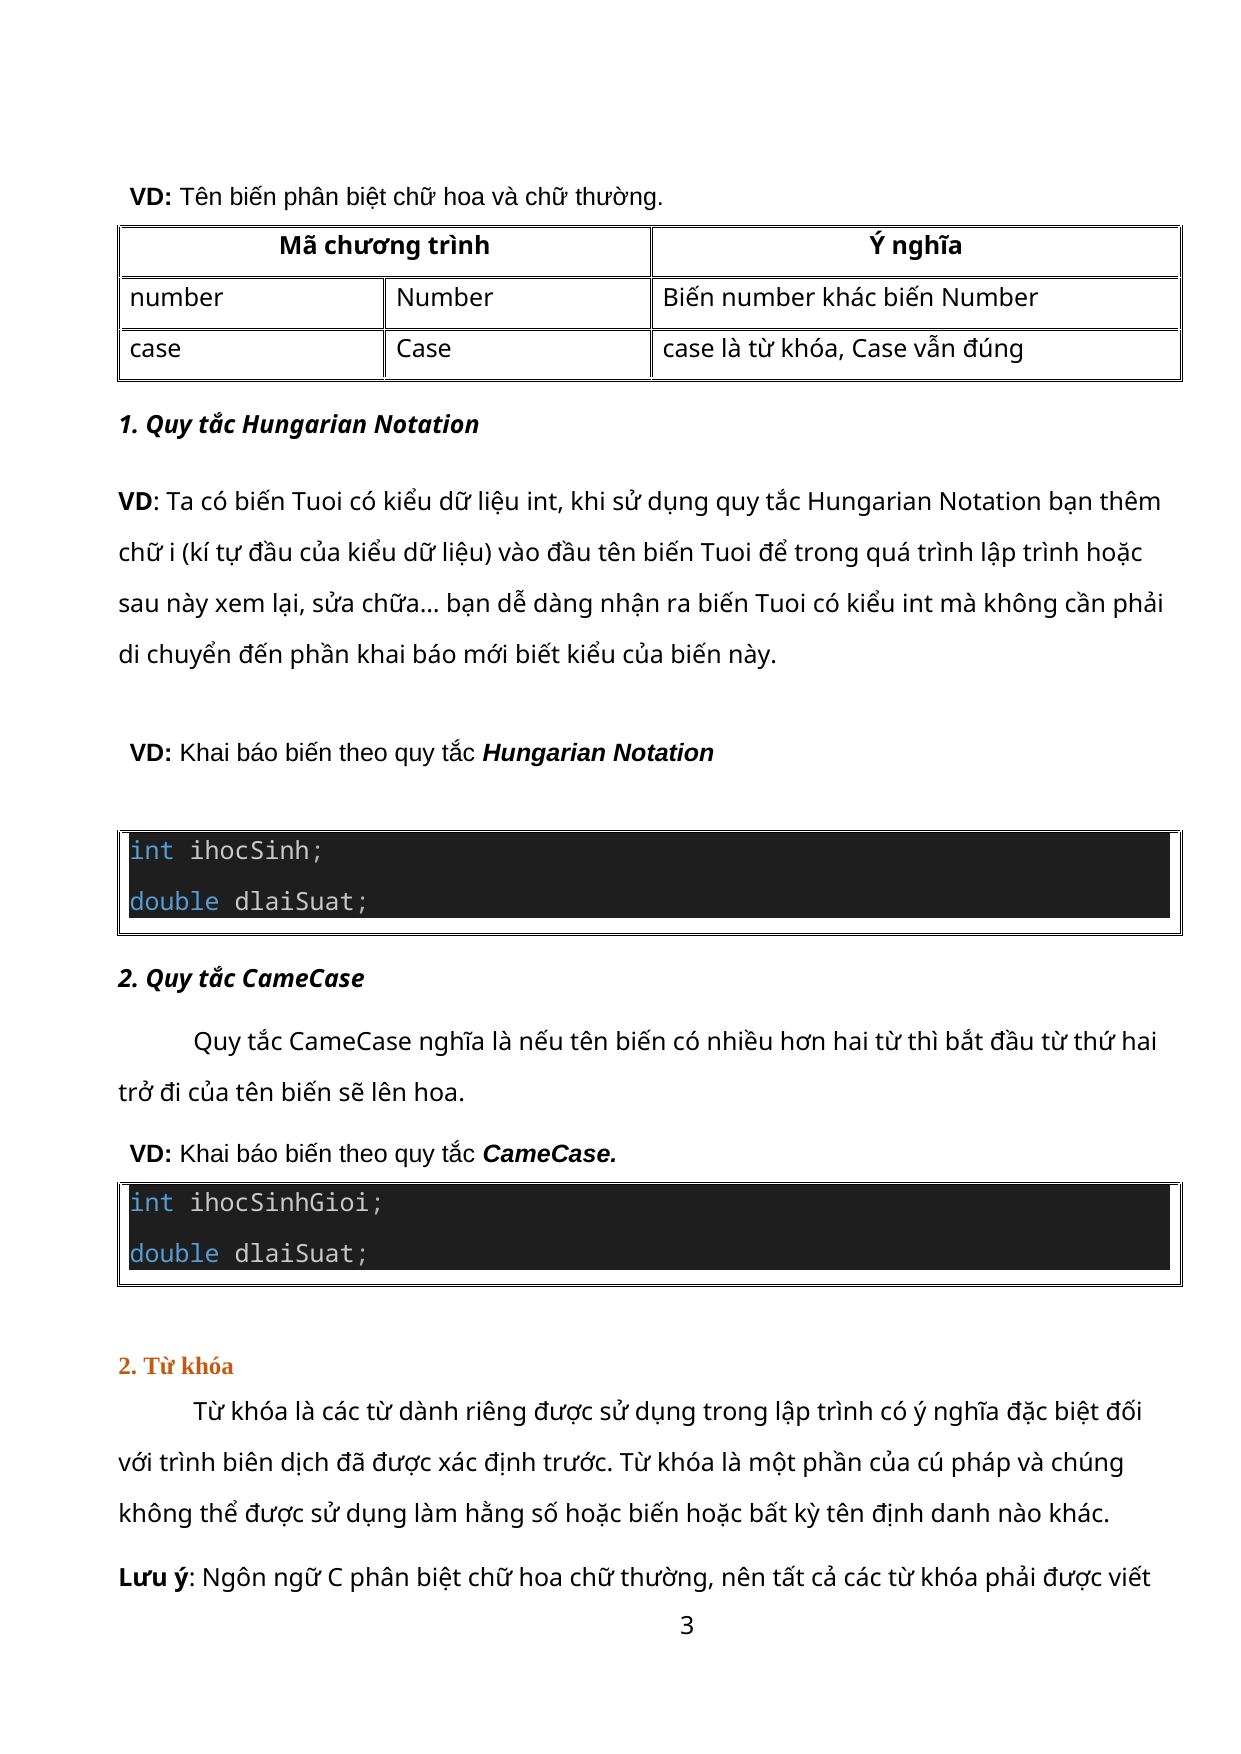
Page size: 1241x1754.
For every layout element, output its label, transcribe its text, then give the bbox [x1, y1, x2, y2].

table_header VD: Khai báo biến theo quy tắc Hungarian Notation [118, 739, 1181, 830]
table_cell number [118, 276, 384, 328]
table_cell case là từ khóa, Case vẫn đúng [651, 328, 1180, 379]
text Từ khóa là các từ dành riêng được sử dụng trong lập trình có ý nghĩa đặc biệt đối với trình biên dịch đã được xác định trước. Từ khóa là một phần của cú pháp và chúng không thể được sử dụng làm hằng số hoặc biến hoặc bất kỳ tên định danh nào khác. [118, 1394, 1181, 1530]
text 1. Quy tắc Hungarian Notation [118, 407, 1181, 441]
text VD: Ta có biến Tuoi có kiểu dữ liệu int, khi sử dụng quy tắc Hungarian Notation bạn thêm chữ i (kí tự đầu của kiểu dữ liệu) vào đầu tên biến Tuoi để trong quá trình lập trình hoặc sau này xem lại, sửa chữa… bạn dễ dàng nhận ra biến Tuoi có kiểu int mà không cần phải di chuyển đến phần khai báo mới biết kiểu của biến này. [118, 483, 1181, 670]
table_cell Number [386, 279, 650, 328]
table_cell Mã chương trình [120, 226, 650, 276]
table_cell case [120, 328, 384, 379]
table_header VD: Tên biến phân biệt chữ hoa và chữ thường. [118, 169, 1181, 225]
table_cell Ý nghĩa [653, 225, 1181, 276]
table_cell int ihocSinhGioi; double dlaiSuat; [120, 1182, 1181, 1284]
text 2. Quy tắc CameCase [118, 961, 1181, 994]
text Lưu ý: Ngôn ngữ C phân biệt chữ hoa chữ thường, nên tất cả các từ khóa phải được viết bằng chữ thường. [118, 1559, 1181, 1594]
subtitle Từ khóa [118, 1351, 1181, 1379]
text Quy tắc CameCase nghĩa là nếu tên biến có nhiều hơn hai từ thì bắt đầu từ thứ hai trở đi của tên biến sẽ lên hoa. [118, 1024, 1181, 1109]
table_cell int ihocSinh; double dlaiSuat; [118, 830, 1181, 932]
table_header VD: Khai báo biến theo quy tắc CameCase. [118, 1126, 1181, 1182]
table_cell Case [385, 331, 651, 379]
table_cell Biến number khác biến Number [651, 276, 1181, 328]
